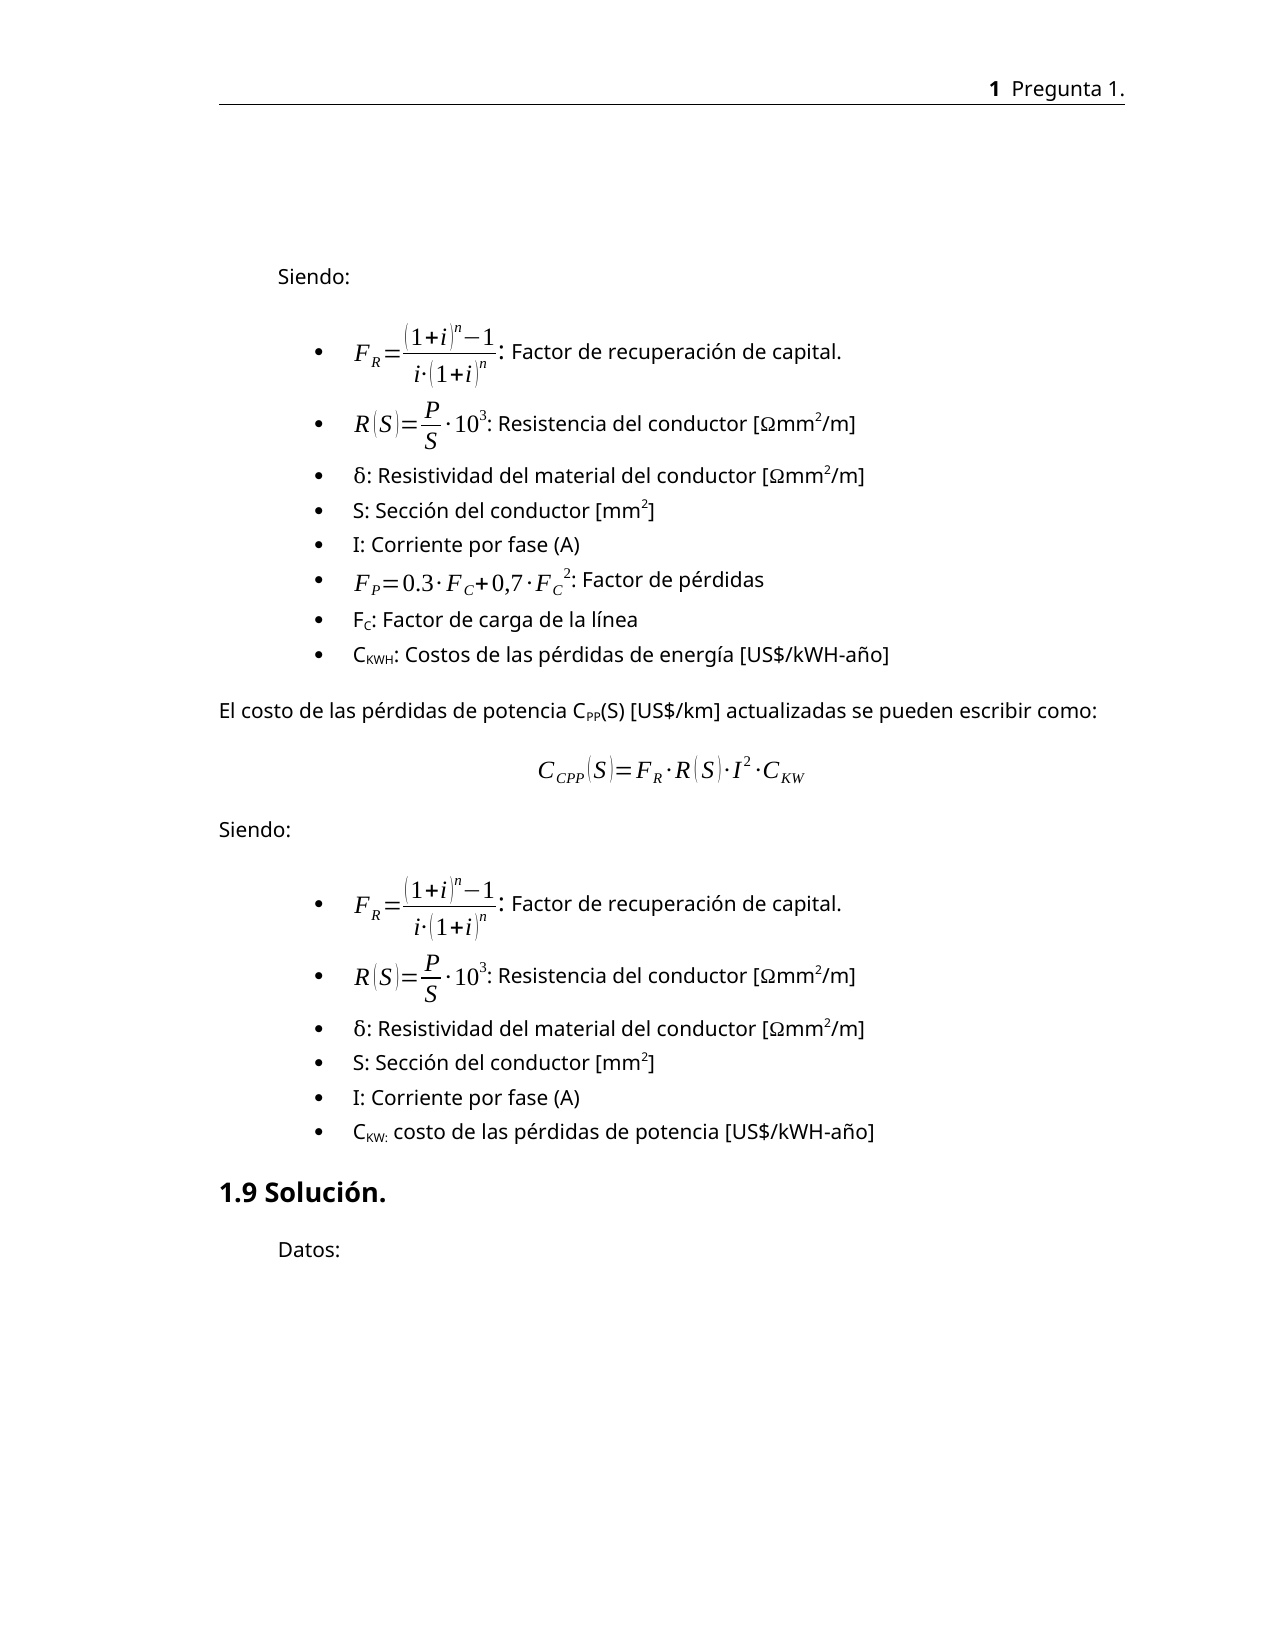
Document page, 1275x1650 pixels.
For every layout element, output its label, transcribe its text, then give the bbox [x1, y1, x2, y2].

text Siendo: [218, 815, 1125, 843]
text Siendo: [218, 262, 1125, 291]
list : Resistencia del conductor [Ωmm2/m] [315, 397, 1125, 456]
list I: Corriente por fase (A) [315, 1083, 1125, 1111]
list δ: Resistividad del material del conductor [Ωmm2/m] [315, 462, 1125, 490]
list FC: Factor de carga de la línea [315, 606, 1125, 634]
text Datos: [218, 1235, 1125, 1264]
text El costo de las pérdidas de potencia CPP(S) [US$/km] actualizadas se pueden escribir como: [218, 696, 1125, 724]
list : Resistencia del conductor [Ωmm2/m] [315, 949, 1125, 1008]
list S: Sección del conductor [mm2] [315, 1048, 1125, 1077]
list CKW: costo de las pérdidas de potencia [US$/kWH-año] [315, 1117, 1125, 1146]
list : Factor de recuperación de capital. [315, 319, 1125, 389]
list CKWH: Costos de las pérdidas de energía [US$/kWH-año] [315, 640, 1125, 668]
list I: Corriente por fase (A) [315, 530, 1125, 559]
list : Factor de recuperación de capital. [315, 871, 1125, 942]
list : Factor de pérdidas [315, 565, 1125, 599]
list δ: Resistividad del material del conductor [Ωmm2/m] [315, 1014, 1125, 1043]
subtitle Solución. [218, 1173, 1125, 1210]
list S: Sección del conductor [mm2] [315, 496, 1125, 524]
